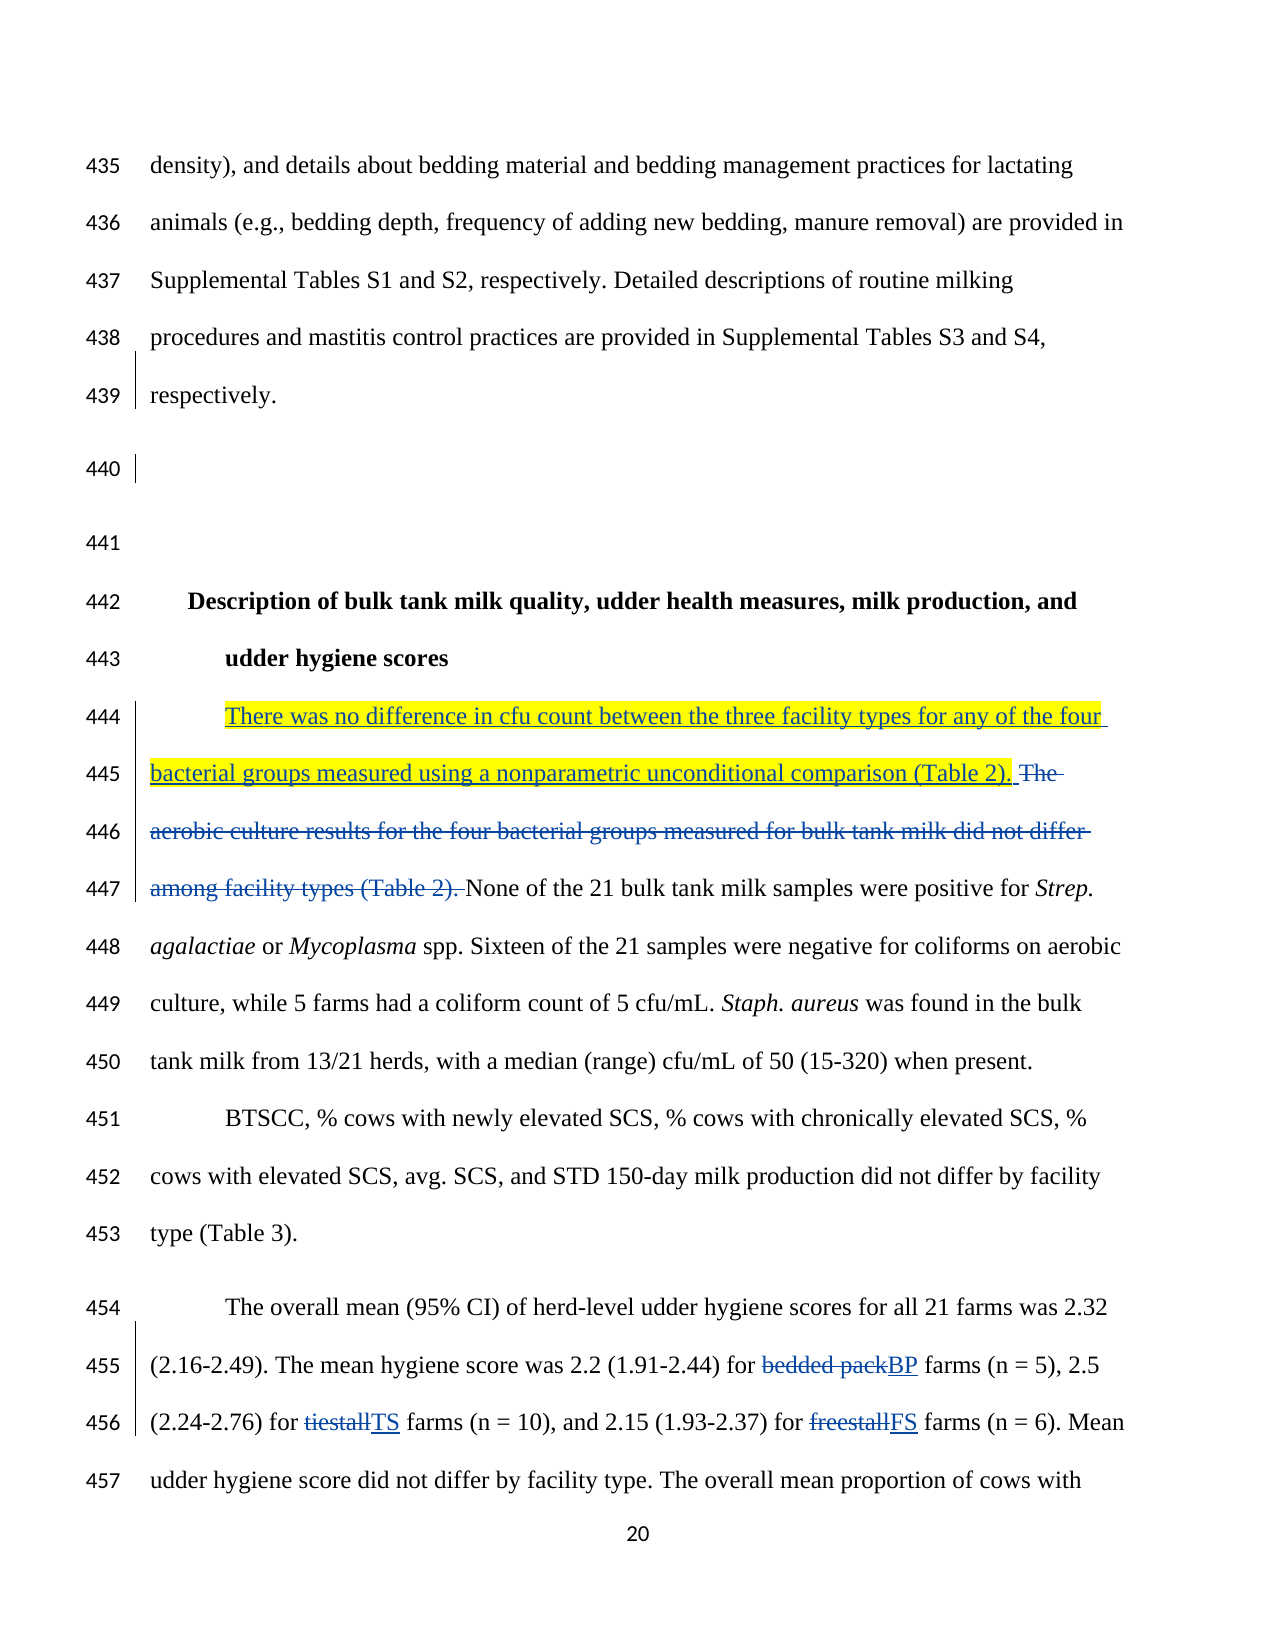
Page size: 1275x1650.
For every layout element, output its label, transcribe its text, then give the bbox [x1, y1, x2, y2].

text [150, 150, 1125, 409]
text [150, 1292, 1125, 1494]
text BTSCC, % cows with newly elevated SCS, % cows with chronically elevated SCS, % cows with elevated SCS, avg. SCS, and STD 150-day milk production did not differ by facility type (Table 3). [150, 1103, 1125, 1247]
text Description of bulk tank milk quality, udder health measures, milk production, and udder hygiene scores [187, 586, 1125, 672]
text None of the 21 bulk tank milk samples were positive for Strep. agalactiae or Mycoplasma spp. Sixteen of the 21 samples were negative for coliforms on aerobic culture, while 5 farms had a coliform count of 5 cfu/mL. Staph. aureus was found in the bulk tank milk from 13/21 herds, with a median (range) cfu/mL of 50 (15-320) when present. [150, 701, 1125, 1074]
